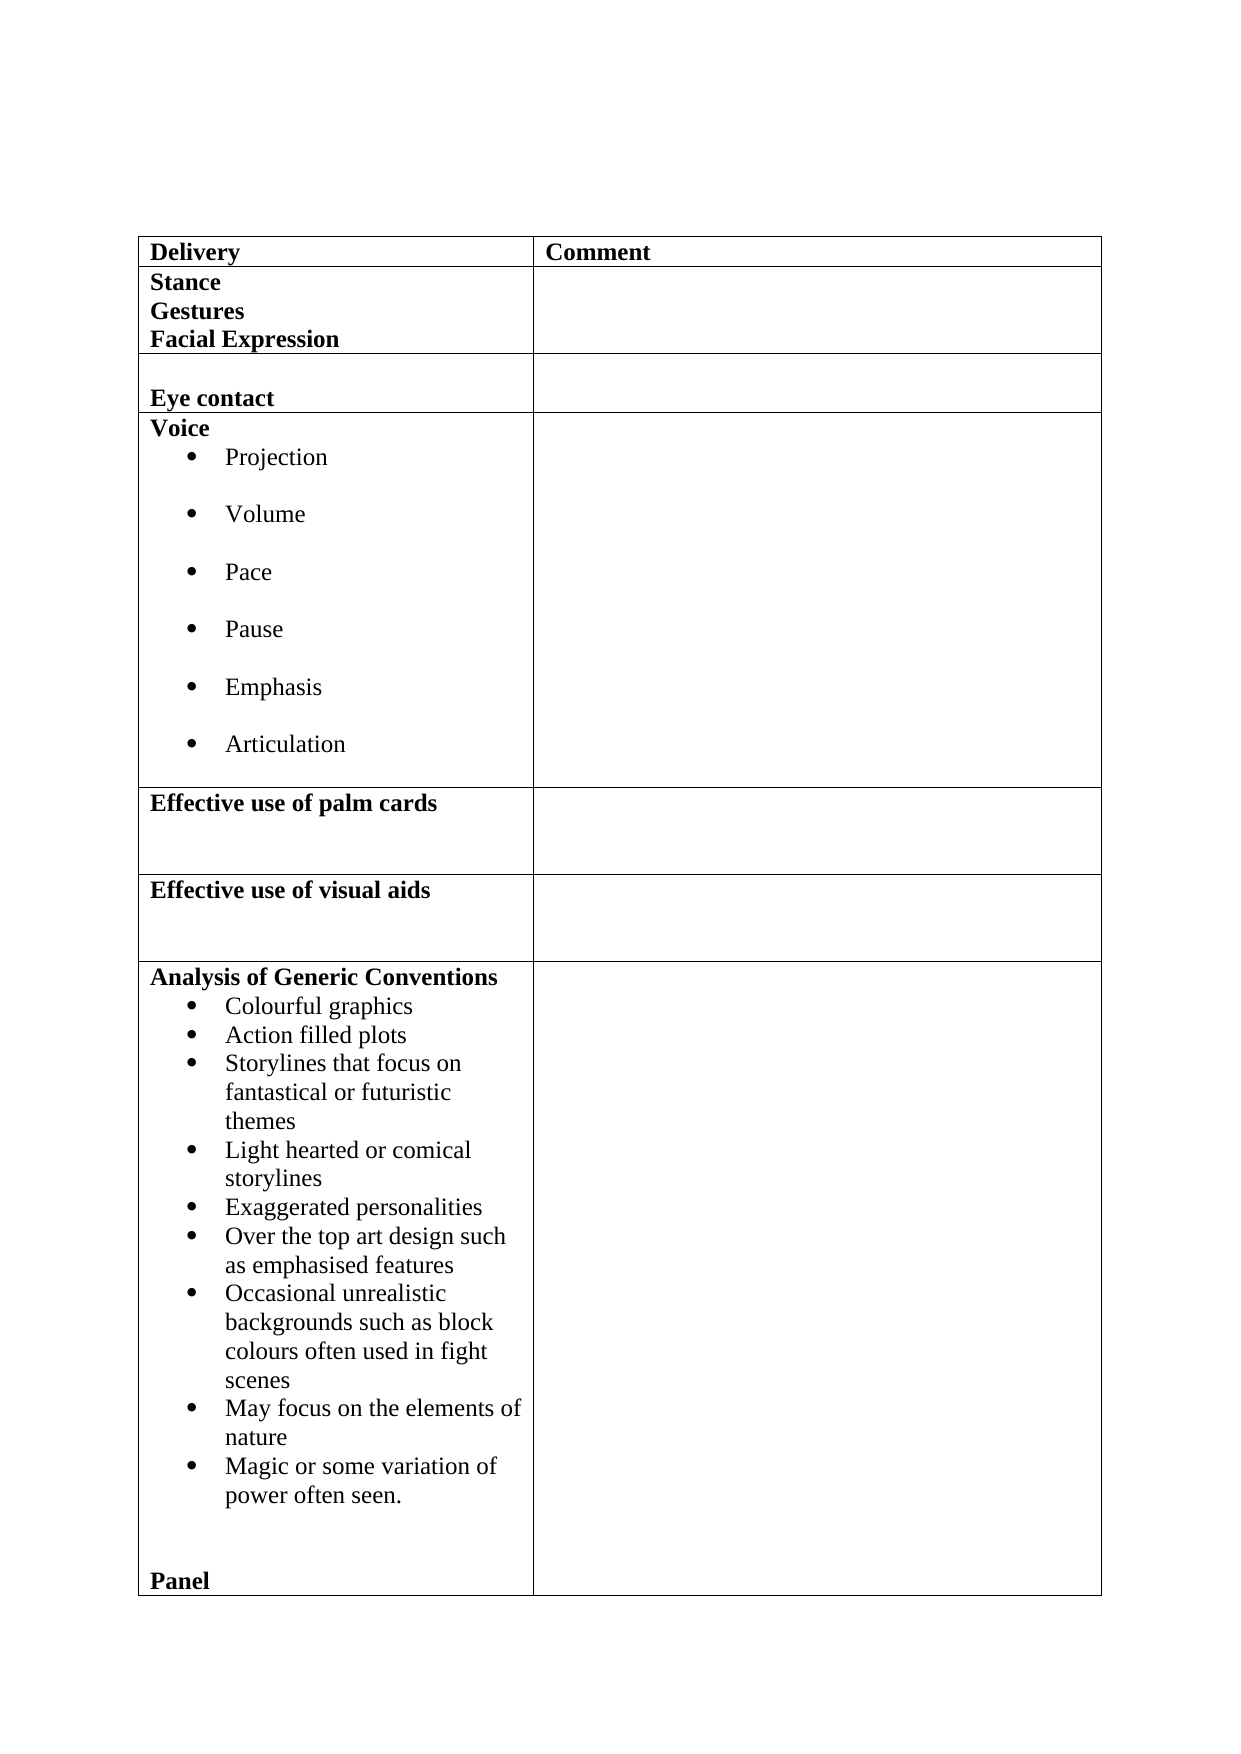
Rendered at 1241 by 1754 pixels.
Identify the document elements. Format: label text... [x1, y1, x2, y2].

table_cell Effective use of visual aids [139, 875, 533, 961]
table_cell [139, 962, 533, 1595]
table_cell [534, 354, 1101, 412]
table_cell Stance Gestures Facial Expression [139, 267, 533, 353]
table_cell [534, 267, 1101, 353]
table_cell [534, 875, 1101, 961]
table_cell [534, 788, 1101, 874]
table_cell Effective use of palm cards [139, 788, 533, 874]
table_cell [534, 962, 1101, 1595]
table_cell [534, 413, 1101, 787]
table_cell Eye contact [139, 354, 533, 412]
table_header Comment [534, 237, 1101, 266]
table_header Delivery [139, 237, 533, 266]
table_cell Voice Projection Volume Pace Pause Emphasis Articulation [139, 413, 533, 787]
